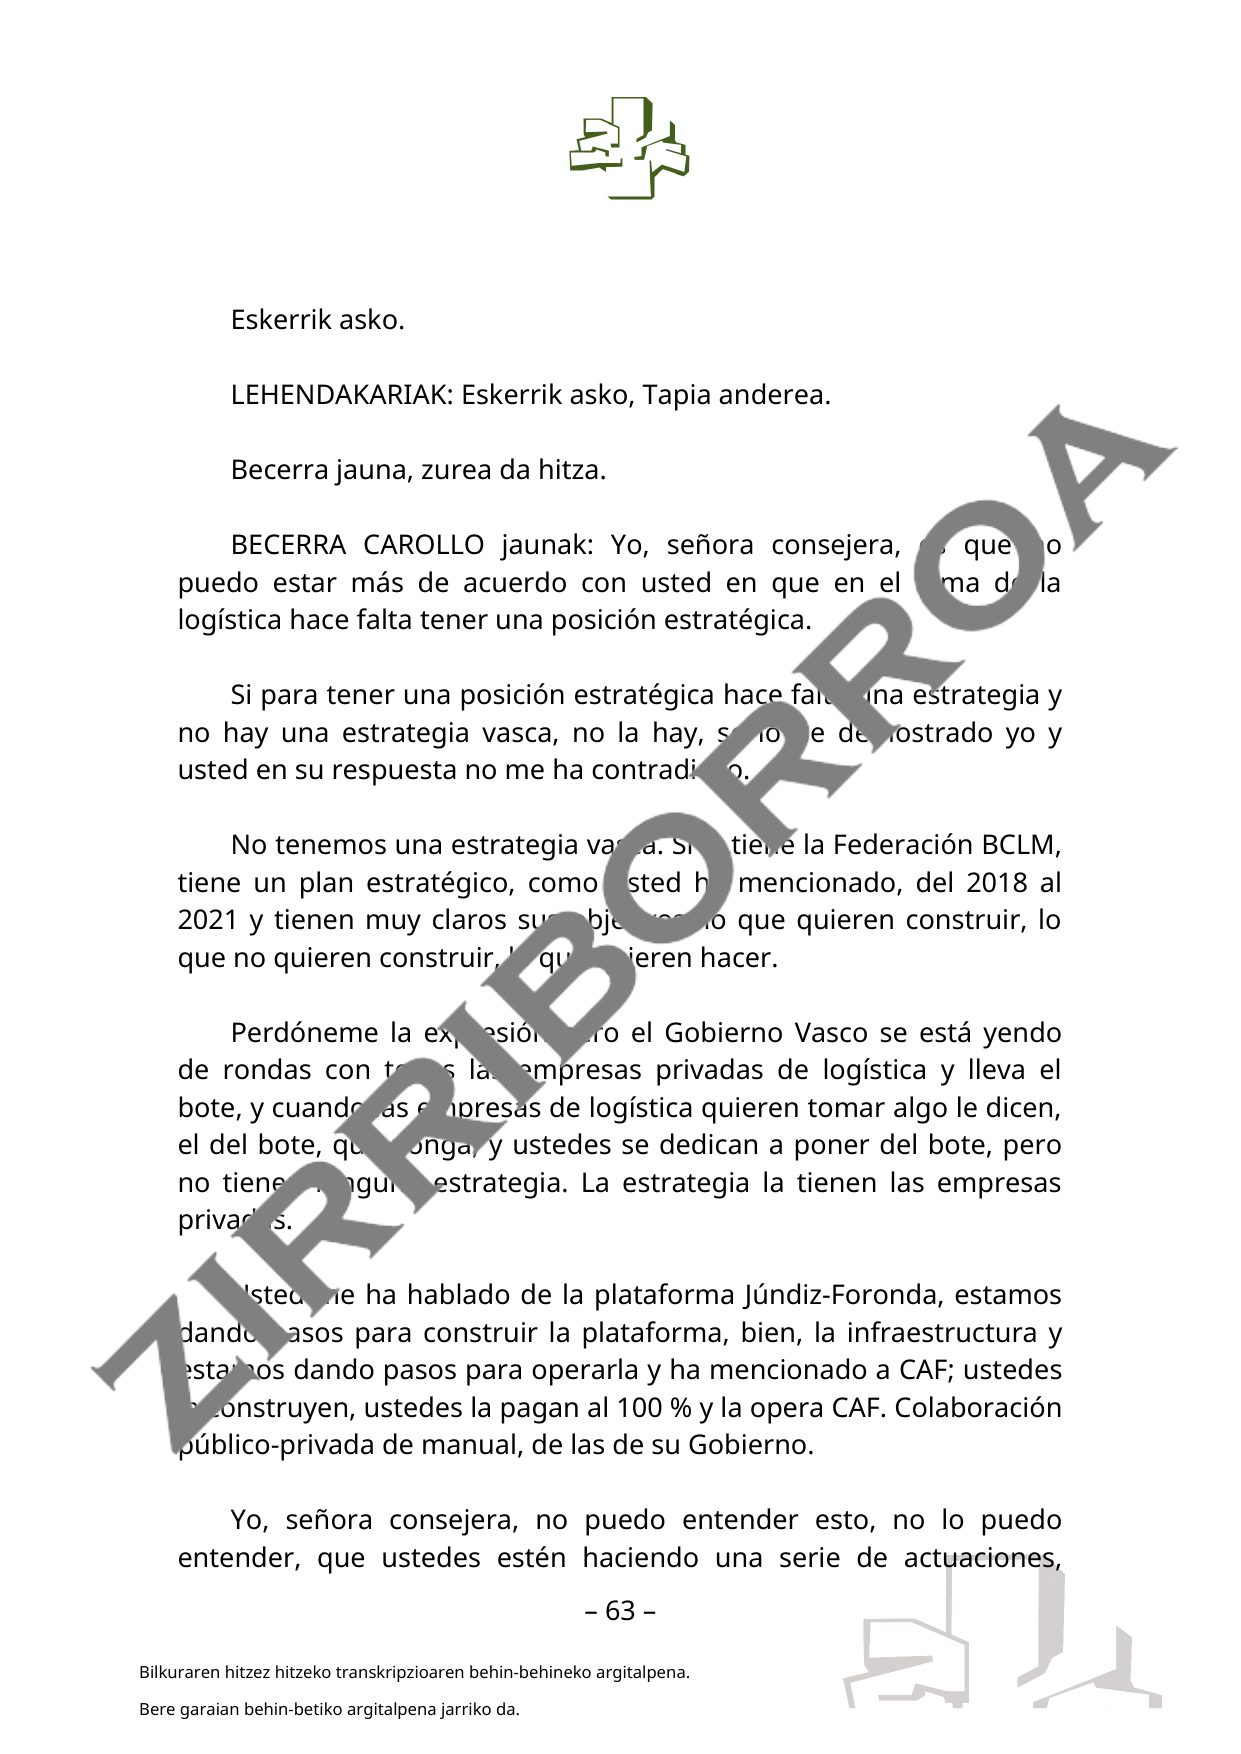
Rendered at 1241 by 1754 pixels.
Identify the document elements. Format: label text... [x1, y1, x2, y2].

picture [797, 1491, 1169, 1710]
picture [540, 74, 718, 223]
text Si para tener una posición estratégica hace falta una estrategia y no hay una estrategia vasca, no la hay, se lo he demostrado yo y usted en su respuesta no me ha contradicho. [177, 675, 1063, 787]
text Eskerrik asko. [177, 300, 1063, 337]
text Usted me ha hablado de la plataforma Júndiz-Foronda, estamos dando pasos para construir la plataforma, bien, la infraestructura y estamos dando pasos para operarla y ha mencionado a CAF; ustedes la construyen, ustedes la pagan al 100 % y la opera CAF. Colaboración público-privada de manual, de las de su Gobierno. [177, 1275, 1063, 1462]
text BECERRA CAROLLO jaunak: Yo, señora consejera, es que no puedo estar más de acuerdo con usted en que en el tema de la logística hace falta tener una posición estratégica. [177, 525, 1063, 637]
text LEHENDAKARIAK: Eskerrik asko, Tapia anderea. [177, 375, 1063, 412]
text Becerra jauna, zurea da hitza. [177, 450, 1054, 487]
text Perdóneme la expresión pero el Gobierno Vasco se está yendo de rondas con todas las empresas privadas de logística y lleva el bote, y cuando las empresas de logística quieren tomar algo le dicen, el del bote, que ponga, y ustedes se dedican a poner del bote, pero no tienen ninguna estrategia. La estrategia la tienen las empresas privadas. [177, 1012, 1063, 1237]
text No tenemos una estrategia vasca. Sí la tiene la Federación BCLM, tiene un plan estratégico, como usted ha mencionado, del 2018 al 2021 y tienen muy claros sus objetivos, lo que quieren construir, lo que no quieren construir, lo que quieren hacer. [177, 825, 1063, 975]
